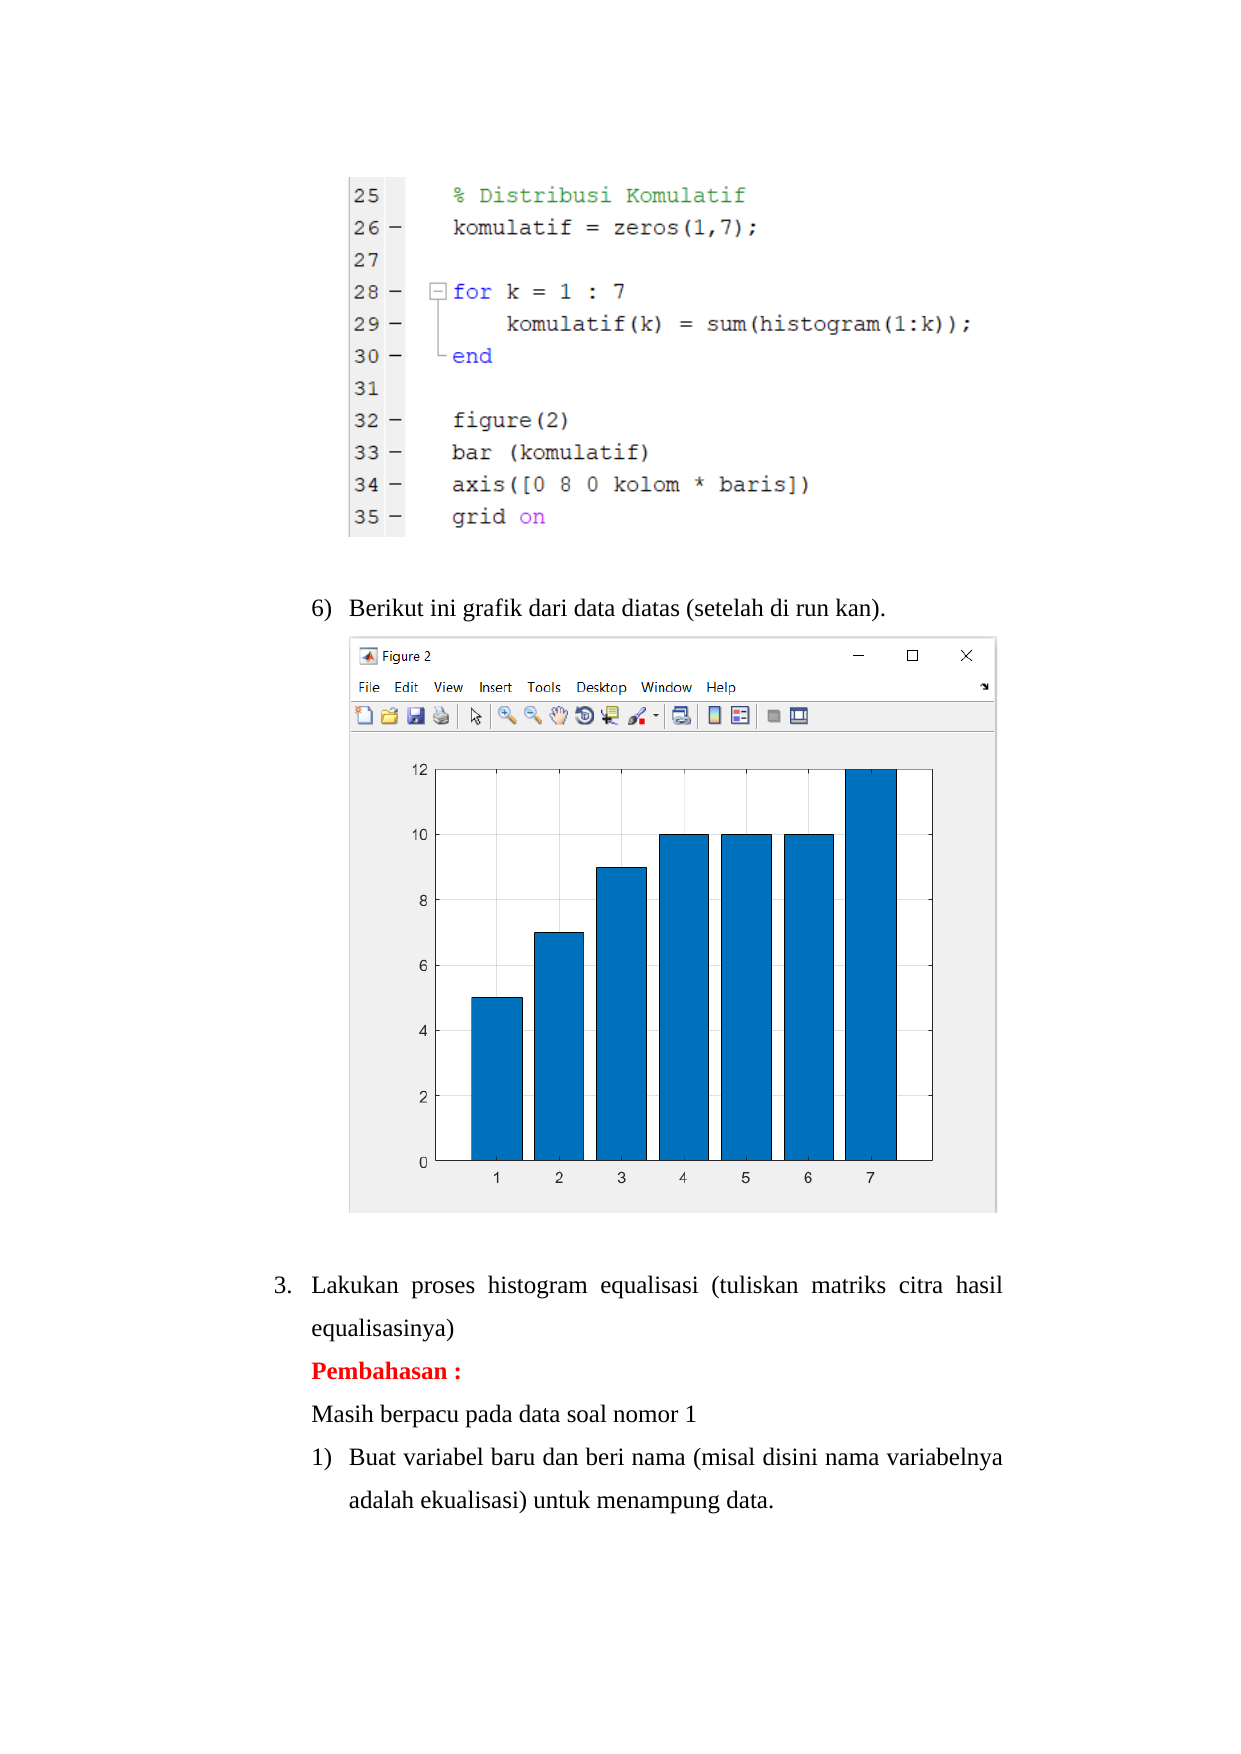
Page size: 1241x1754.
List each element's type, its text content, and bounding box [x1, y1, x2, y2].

picture [348, 636, 998, 1213]
list Lakukan proses histogram equalisasi (tuliskan matriks citra hasil equalisasinya) [274, 1270, 1004, 1342]
picture [348, 177, 1002, 537]
list Buat variabel baru dan beri nama (misal disini nama variabelnya adalah ekualisasi) untuk menampung data. [311, 1442, 1004, 1514]
list Masih berpacu pada data soal nomor 1 [311, 1399, 1004, 1428]
list Berikut ini grafik dari data diatas (setelah di run kan). [311, 593, 1004, 622]
list Pembahasan : [311, 1356, 1004, 1385]
